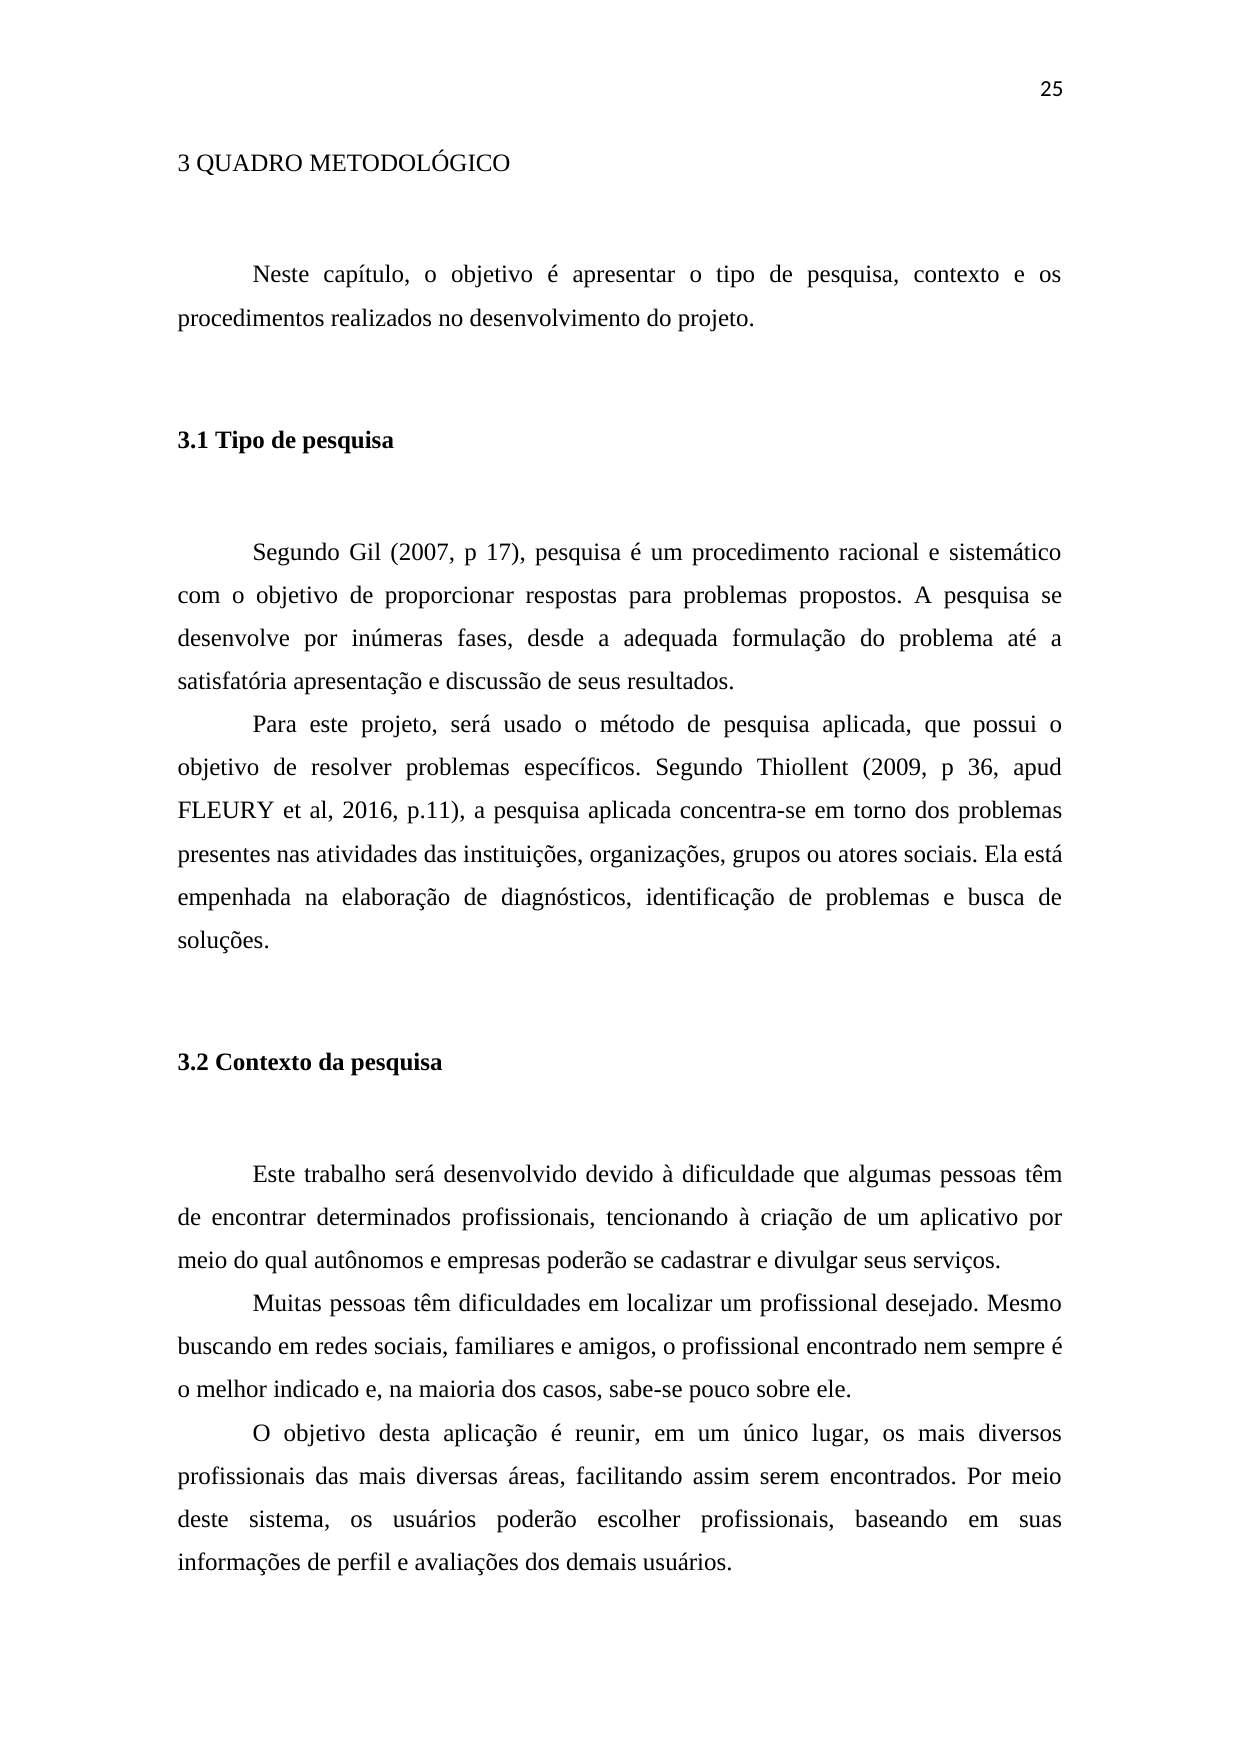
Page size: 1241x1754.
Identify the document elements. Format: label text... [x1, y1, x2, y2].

subtitle 3 QUADRO METODOLÓGICO [177, 148, 1063, 176]
text Segundo Gil (2007, p 17), pesquisa é um procedimento racional e sistemático com o objetivo de proporcionar respostas para problemas propostos. A pesquisa se desenvolve por inúmeras fases, desde a adequada formulação do problema até a satisfatória apresentação e discussão de seus resultados. [177, 537, 1063, 695]
text O objetivo desta aplicação é reunir, em um único lugar, os mais diversos profissionais das mais diversas áreas, facilitando assim serem encontrados. Por meio deste sistema, os usuários poderão escolher profissionais, baseando em suas informações de perfil e avaliações dos demais usuários. [177, 1418, 1063, 1576]
text Este trabalho será desenvolvido devido à dificuldade que algumas pessoas têm de encontrar determinados profissionais, tencionando à criação de um aplicativo por meio do qual autônomos e empresas poderão se cadastrar e divulgar seus serviços. [177, 1159, 1063, 1274]
subtitle 3.2 Contexto da pesquisa [177, 1047, 1063, 1076]
subtitle 3.1 Tipo de pesquisa [177, 425, 1063, 453]
text Muitas pessoas têm dificuldades em localizar um profissional desejado. Mesmo buscando em redes sociais, familiares e amigos, o profissional encontrado nem sempre é o melhor indicado e, na maioria dos casos, sabe-se pouco sobre ele. [177, 1288, 1063, 1403]
text Neste capítulo, o objetivo é apresentar o tipo de pesquisa, contexto e os procedimentos realizados no desenvolvimento do projeto. [177, 259, 1063, 331]
text Para este projeto, será usado o método de pesquisa aplicada, que possui o objetivo de resolver problemas específicos. Segundo Thiollent (2009, p 36, apud FLEURY et al, 2016, p.11), a pesquisa aplicada concentra-se em torno dos problemas presentes nas atividades das instituições, organizações, grupos ou atores sociais. Ela está empenhada na elaboração de diagnósticos, identificação de problemas e busca de soluções. [177, 709, 1063, 954]
